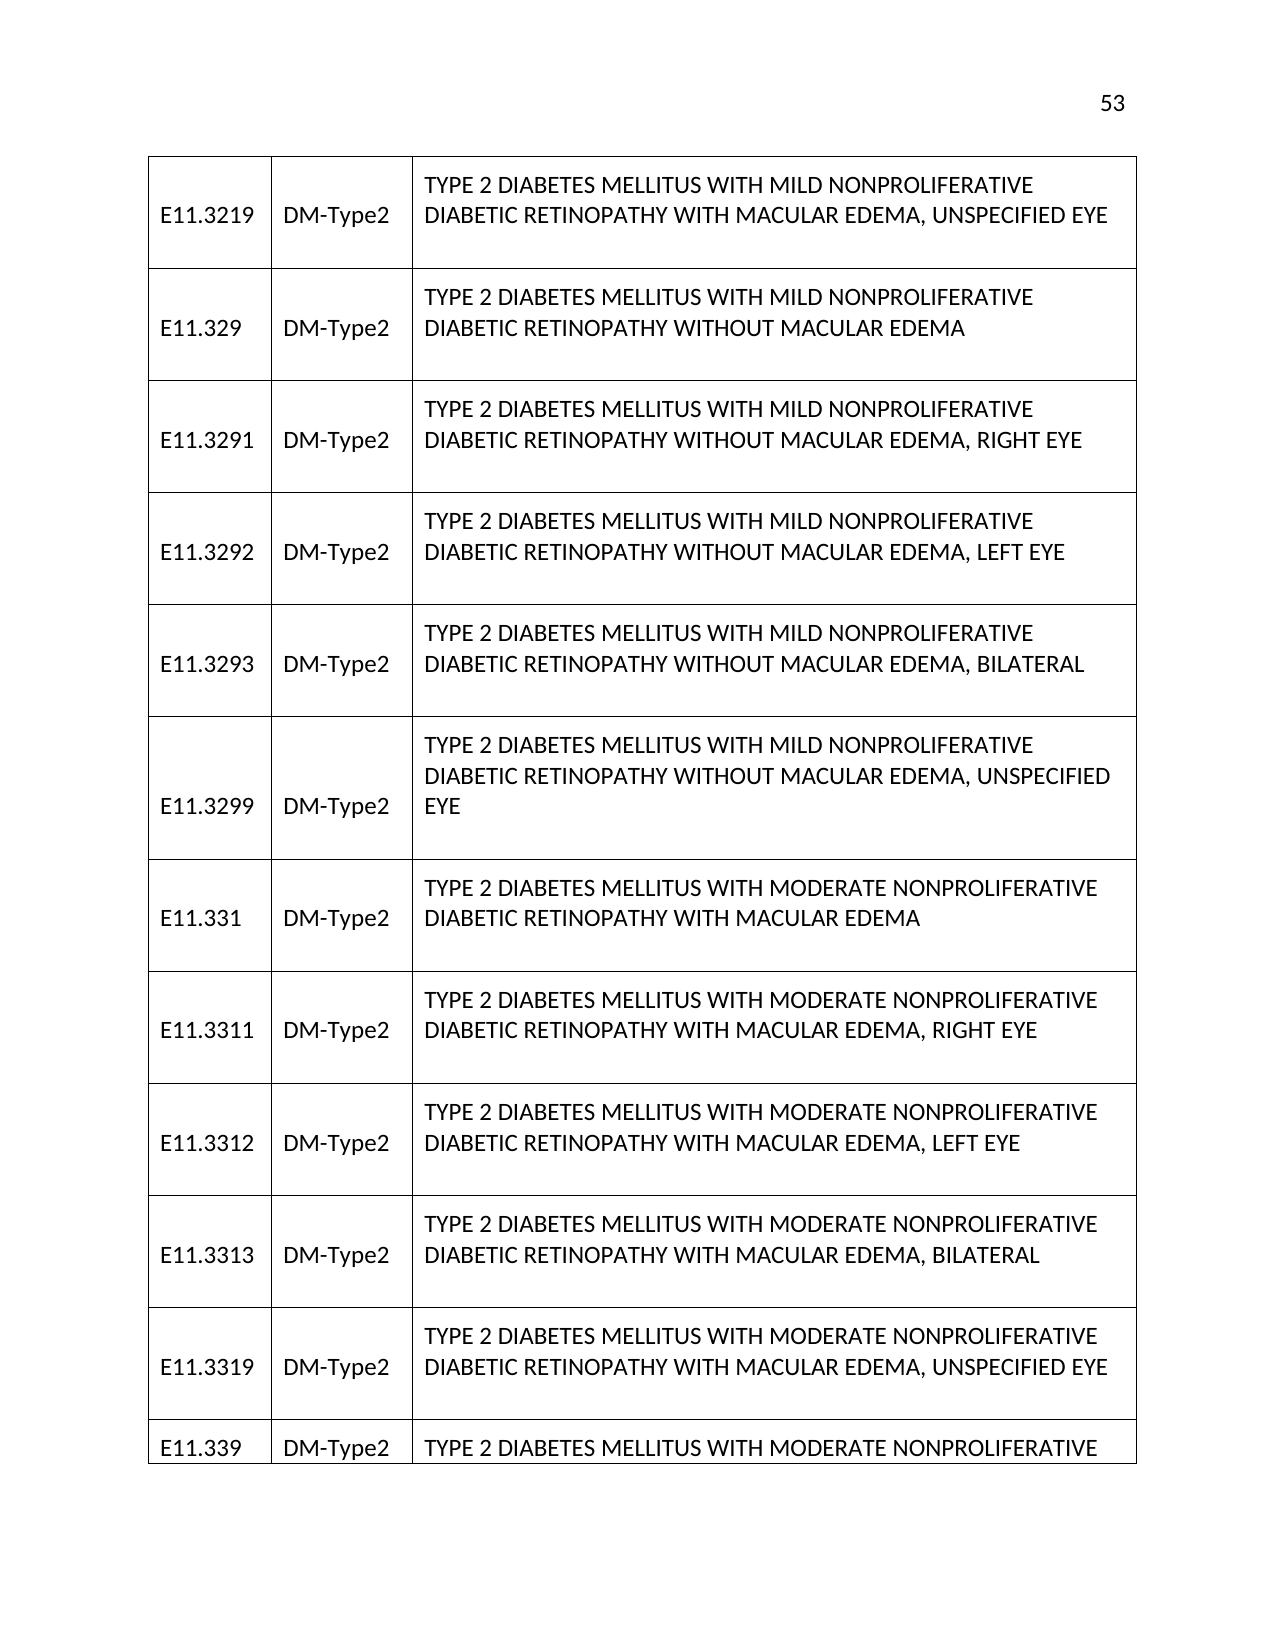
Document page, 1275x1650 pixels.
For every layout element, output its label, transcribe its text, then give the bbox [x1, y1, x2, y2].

table_cell TYPE 2 DIABETES MELLITUS WITH MODERATE NONPROLIFERATIVE DIABETIC RETINOPATHY WITH MACULAR EDEMA, BILATERAL [413, 1196, 1136, 1307]
table_cell DM-Type2 [272, 493, 412, 604]
table_cell E11.3291 [149, 381, 271, 492]
table_cell TYPE 2 DIABETES MELLITUS WITH MILD NONPROLIFERATIVE DIABETIC RETINOPATHY WITHOUT MACULAR EDEMA, RIGHT EYE [413, 381, 1136, 492]
table_cell DM-Type2 [272, 157, 412, 268]
table_cell DM-Type2 [272, 1084, 412, 1195]
table_cell TYPE 2 DIABETES MELLITUS WITH MILD NONPROLIFERATIVE DIABETIC RETINOPATHY WITHOUT MACULAR EDEMA, UNSPECIFIED EYE [413, 717, 1136, 858]
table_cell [413, 1420, 1136, 1463]
table_cell DM-Type2 [272, 605, 412, 716]
table_cell E11.3293 [149, 605, 271, 716]
table_cell DM-Type2 [272, 717, 412, 858]
table_cell E11.329 [149, 269, 271, 380]
table_cell E11.3219 [149, 157, 271, 268]
table_cell E11.3312 [149, 1084, 271, 1195]
table_cell TYPE 2 DIABETES MELLITUS WITH MODERATE NONPROLIFERATIVE DIABETIC RETINOPATHY WITH MACULAR EDEMA [413, 860, 1136, 971]
table_cell TYPE 2 DIABETES MELLITUS WITH MODERATE NONPROLIFERATIVE DIABETIC RETINOPATHY WITH MACULAR EDEMA, RIGHT EYE [413, 972, 1136, 1083]
table_cell DM-Type2 [272, 972, 412, 1083]
table_cell TYPE 2 DIABETES MELLITUS WITH MILD NONPROLIFERATIVE DIABETIC RETINOPATHY WITHOUT MACULAR EDEMA, BILATERAL [413, 605, 1136, 716]
table_cell E11.339 [149, 1420, 271, 1463]
table_cell DM-Type2 [272, 1308, 412, 1419]
table_cell TYPE 2 DIABETES MELLITUS WITH MODERATE NONPROLIFERATIVE DIABETIC RETINOPATHY WITH MACULAR EDEMA, UNSPECIFIED EYE [413, 1308, 1136, 1419]
table_cell E11.331 [149, 860, 271, 971]
table_cell TYPE 2 DIABETES MELLITUS WITH MILD NONPROLIFERATIVE DIABETIC RETINOPATHY WITHOUT MACULAR EDEMA, LEFT EYE [413, 493, 1136, 604]
table_cell E11.3292 [149, 493, 271, 604]
table_cell TYPE 2 DIABETES MELLITUS WITH MODERATE NONPROLIFERATIVE DIABETIC RETINOPATHY WITH MACULAR EDEMA, LEFT EYE [413, 1084, 1136, 1195]
table_cell E11.3311 [149, 972, 271, 1083]
table_cell E11.3319 [149, 1308, 271, 1419]
table_cell DM-Type2 [272, 1196, 412, 1307]
table_cell DM-Type2 [272, 1420, 412, 1463]
table_cell E11.3313 [149, 1196, 271, 1307]
table_cell E11.3299 [149, 717, 271, 858]
table_cell DM-Type2 [272, 860, 412, 971]
table_cell TYPE 2 DIABETES MELLITUS WITH MILD NONPROLIFERATIVE DIABETIC RETINOPATHY WITHOUT MACULAR EDEMA [413, 269, 1136, 380]
table_cell TYPE 2 DIABETES MELLITUS WITH MILD NONPROLIFERATIVE DIABETIC RETINOPATHY WITH MACULAR EDEMA, UNSPECIFIED EYE [413, 157, 1136, 268]
table_cell DM-Type2 [272, 381, 412, 492]
table_cell DM-Type2 [272, 269, 412, 380]
